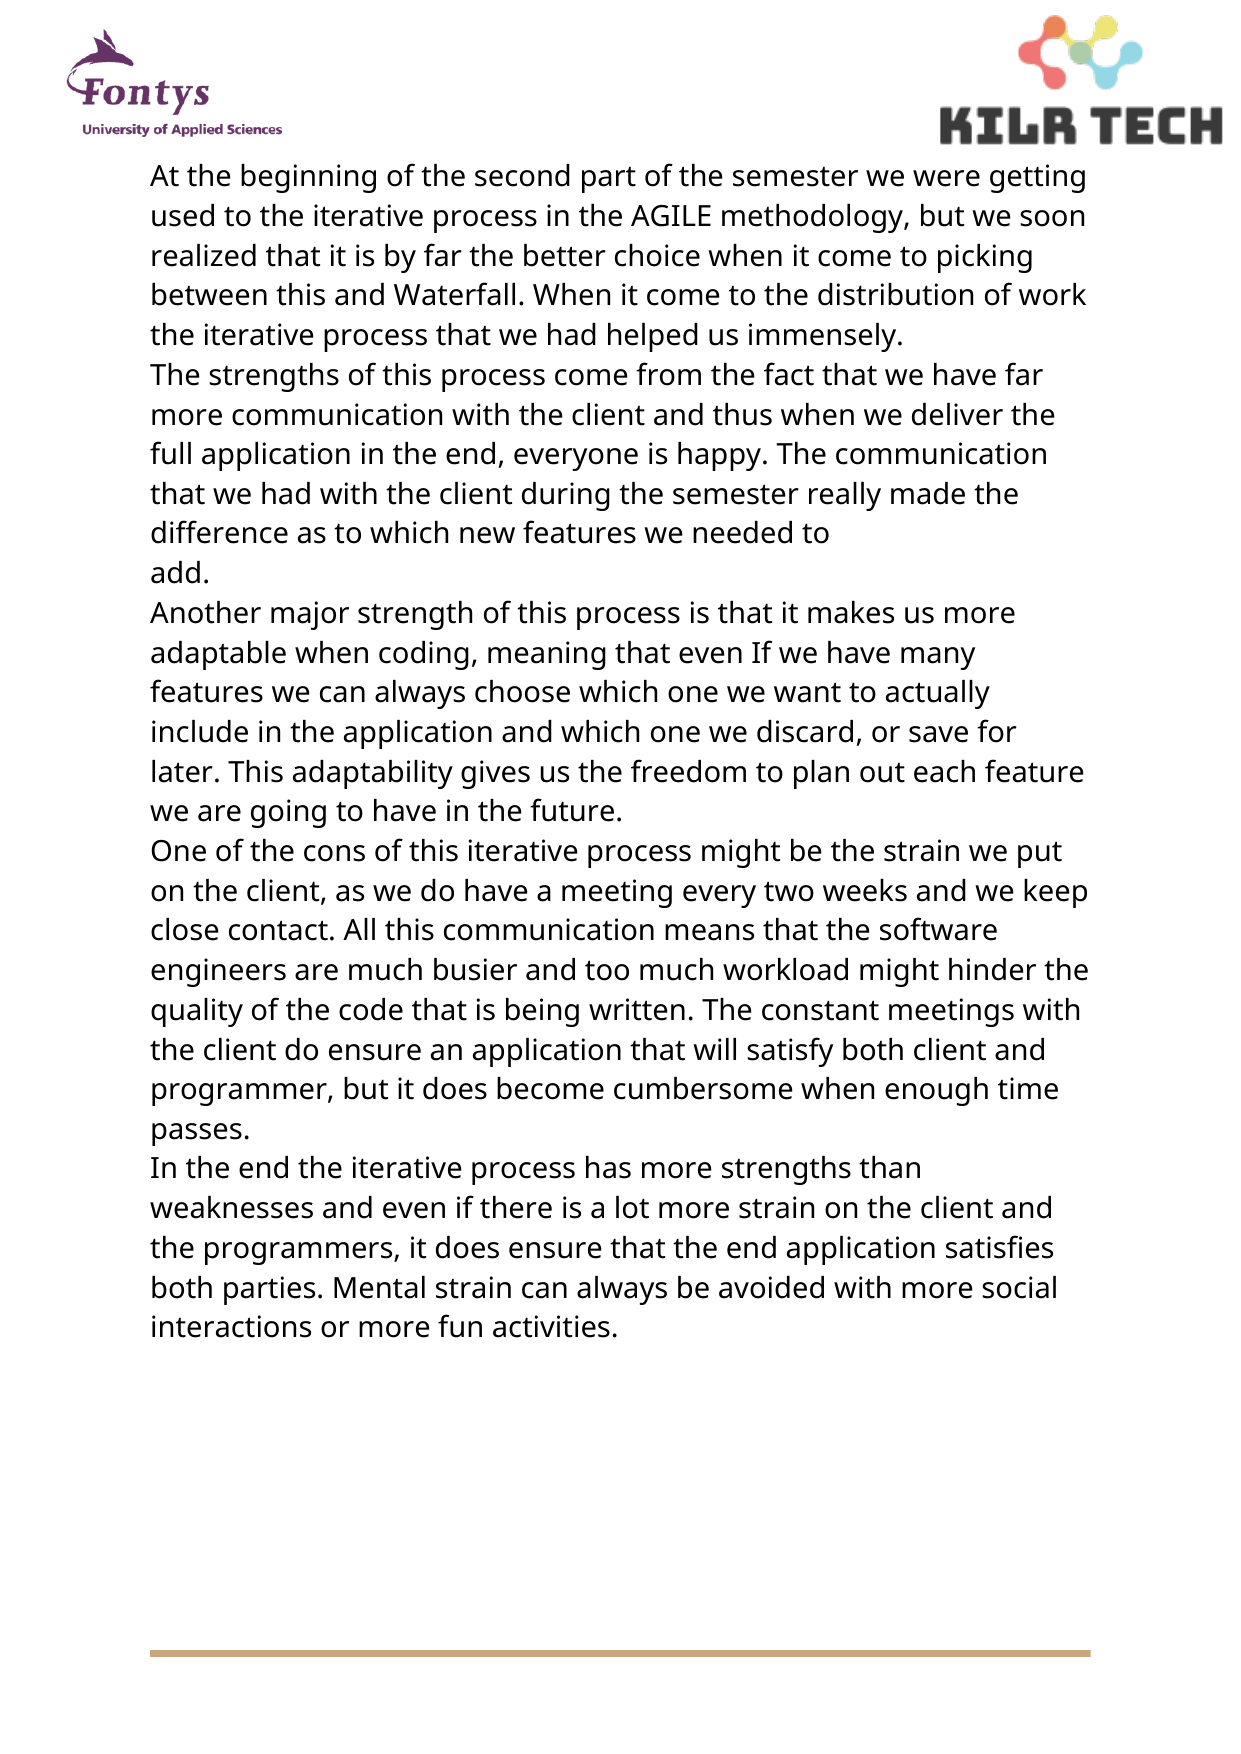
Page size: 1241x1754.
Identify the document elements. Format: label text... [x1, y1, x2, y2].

picture [150, 1650, 1091, 1657]
text Another major strength of this process is that it makes us more adaptable when coding, meaning that even If we have many features we can always choose which one we want to actually include in the application and which one we discard, or save for later. This adaptability gives us the freedom to plan out each feature we are going to have in the future. [150, 592, 1090, 830]
picture [64, 26, 283, 137]
text add. [150, 552, 1090, 592]
text One of the cons of this iterative process might be the strain we put on the client, as we do have a meeting every two weeks and we keep close contact. All this communication means that the software engineers are much busier and too much workload might hinder the quality of the code that is being written. The constant meetings with the client do ensure an application that will satisfy both client and programmer, but it does become cumbersome when enough time passes. [150, 830, 1090, 1148]
picture [934, 6, 1232, 149]
text At the beginning of the second part of the semester we were getting used to the iterative process in the AGILE methodology, but we soon realized that it is by far the better choice when it come to picking between this and Waterfall. When it come to the distribution of work the iterative process that we had helped us immensely. [150, 150, 1090, 354]
